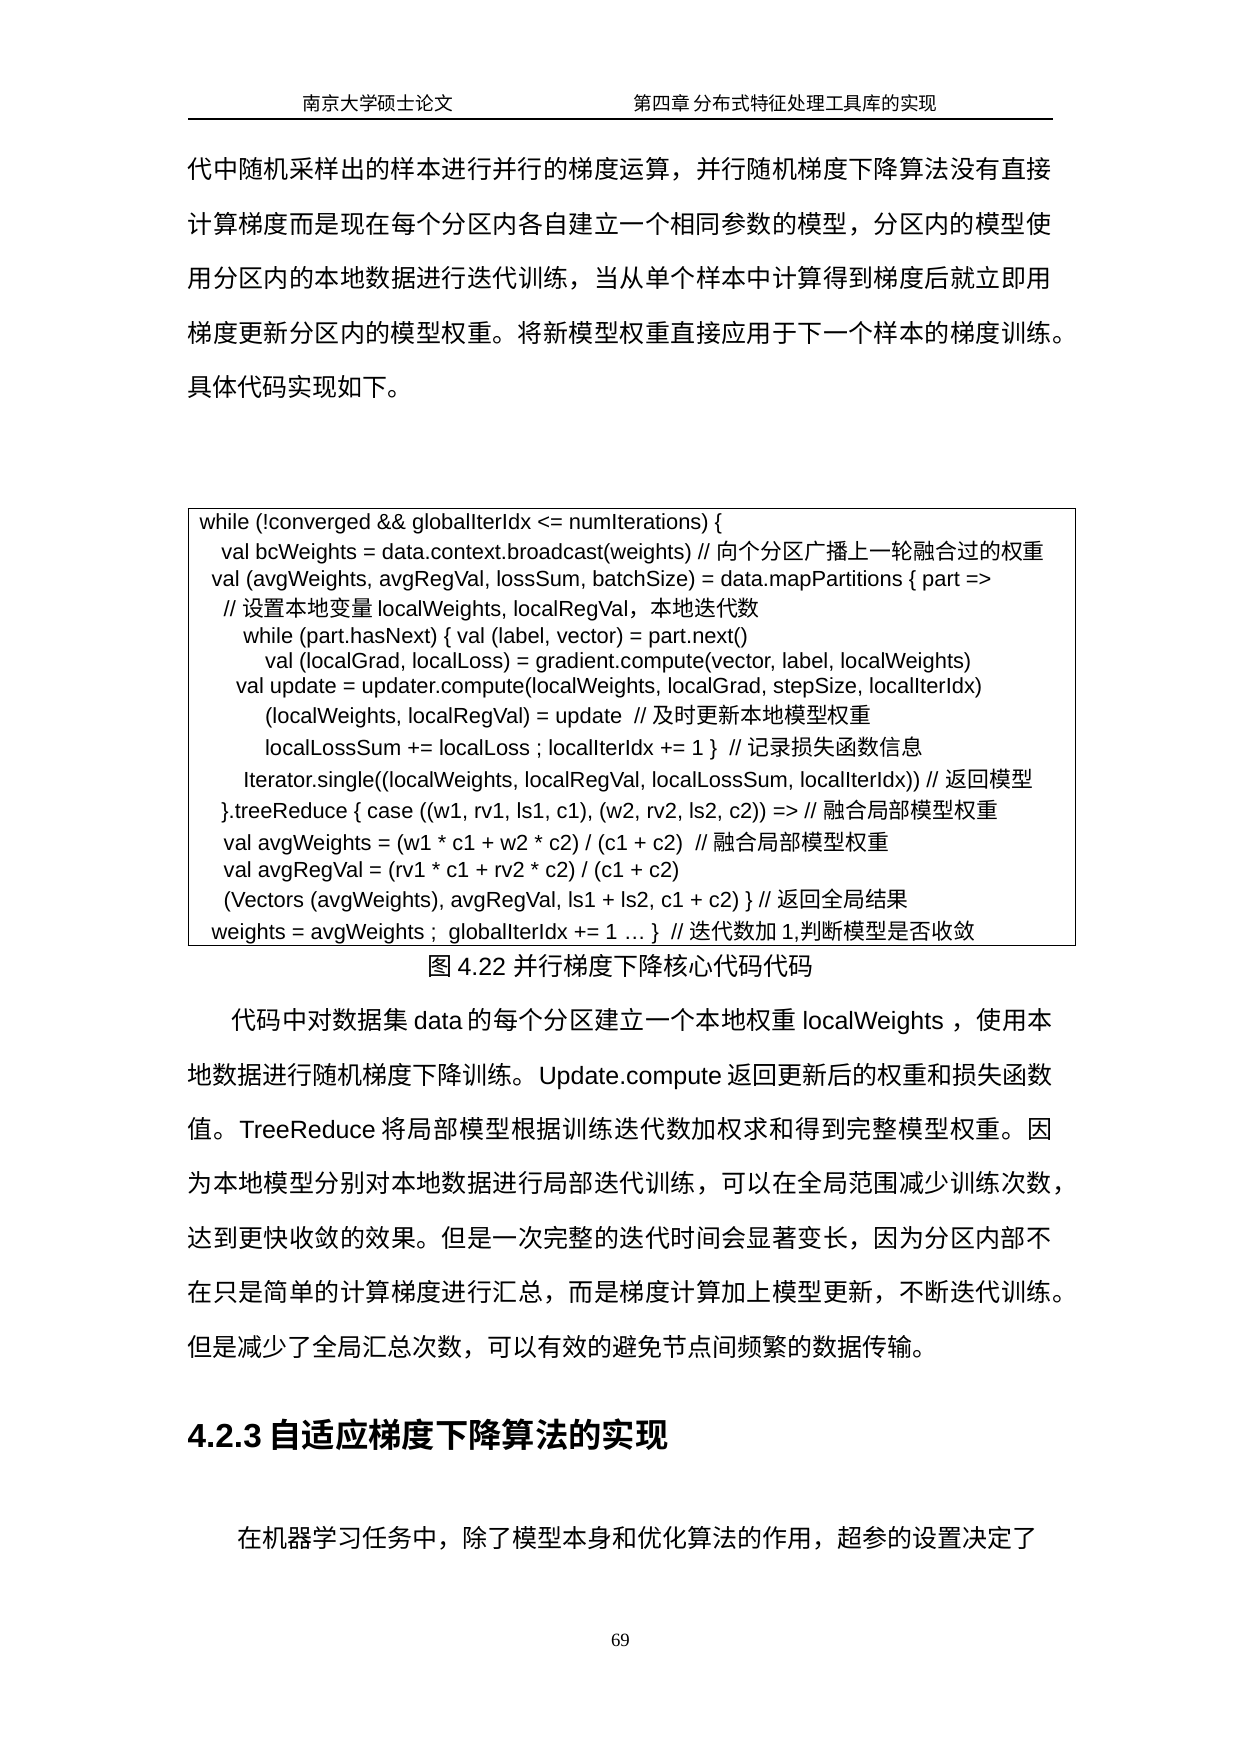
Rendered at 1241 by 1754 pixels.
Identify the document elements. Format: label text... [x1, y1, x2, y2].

subtitle 4.2.3自适应梯度下降算法的实现 [187, 1408, 1053, 1457]
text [187, 150, 1053, 404]
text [187, 1519, 1053, 1555]
text 图4.22 并行梯度下降核心代码代码 [187, 946, 1053, 983]
table_header while (!converged && globalIterIdx <= numIterations) { val bcWeights = data.context.broadcast(weights) // 向个分区广播上一轮融合过的权重 val (avgWeights, avgRegVal, lossSum, batchSize) = data.mapPartitions { part => // 设置本地变量localWeights, localRegVal，本地迭代数 while (part.hasNext) { val (label, vector) = part.next() val (localGrad, localLoss) = gradient.compute(vector, label, localWeights) val update = updater.compute(localWeights, localGrad, stepSize, localIterIdx) (localWeights, localRegVal) = update // 及时更新本地模型权重 localLossSum += localLoss ; localIterIdx += 1 } // 记录损失函数信息 Iterator.single((localWeights, localRegVal, localLossSum, localIterIdx)) // 返回模型 }.treeReduce { case ((w1, rv1, ls1, c1), (w2, rv2, ls2, c2)) => // 融合局部模型权重 val avgWeights = (w1 * c1 + w2 * c2) / (c1 + c2) // 融合局部模型权重 val avgRegVal = (rv1 * c1 + rv2 * c2) / (c1 + c2) (Vectors (avgWeights), avgRegVal, ls1 + ls2, c1 + c2) } // 返回全局结果 weights = avgWeights ; globalIterIdx += 1 … } // 迭代数加1,判断模型是否收敛 [189, 509, 1075, 945]
text 代码中对数据集data的每个分区建立一个本地权重localWeights ，使用本地数据进行随机梯度下降训练。Update.compute返回更新后的权重和损失函数值。TreeReduce将局部模型根据训练迭代数加权求和得到完整模型权重。因为本地模型分别对本地数据进行局部迭代训练，可以在全局范围减少训练次数，达到更快收敛的效果。但是一次完整的迭代时间会显著变长，因为分区内部不在只是简单的计算梯度进行汇总，而是梯度计算加上模型更新，不断迭代训练。但是减少了全局汇总次数，可以有效的避免节点间频繁的数据传输。 [187, 1001, 1053, 1363]
